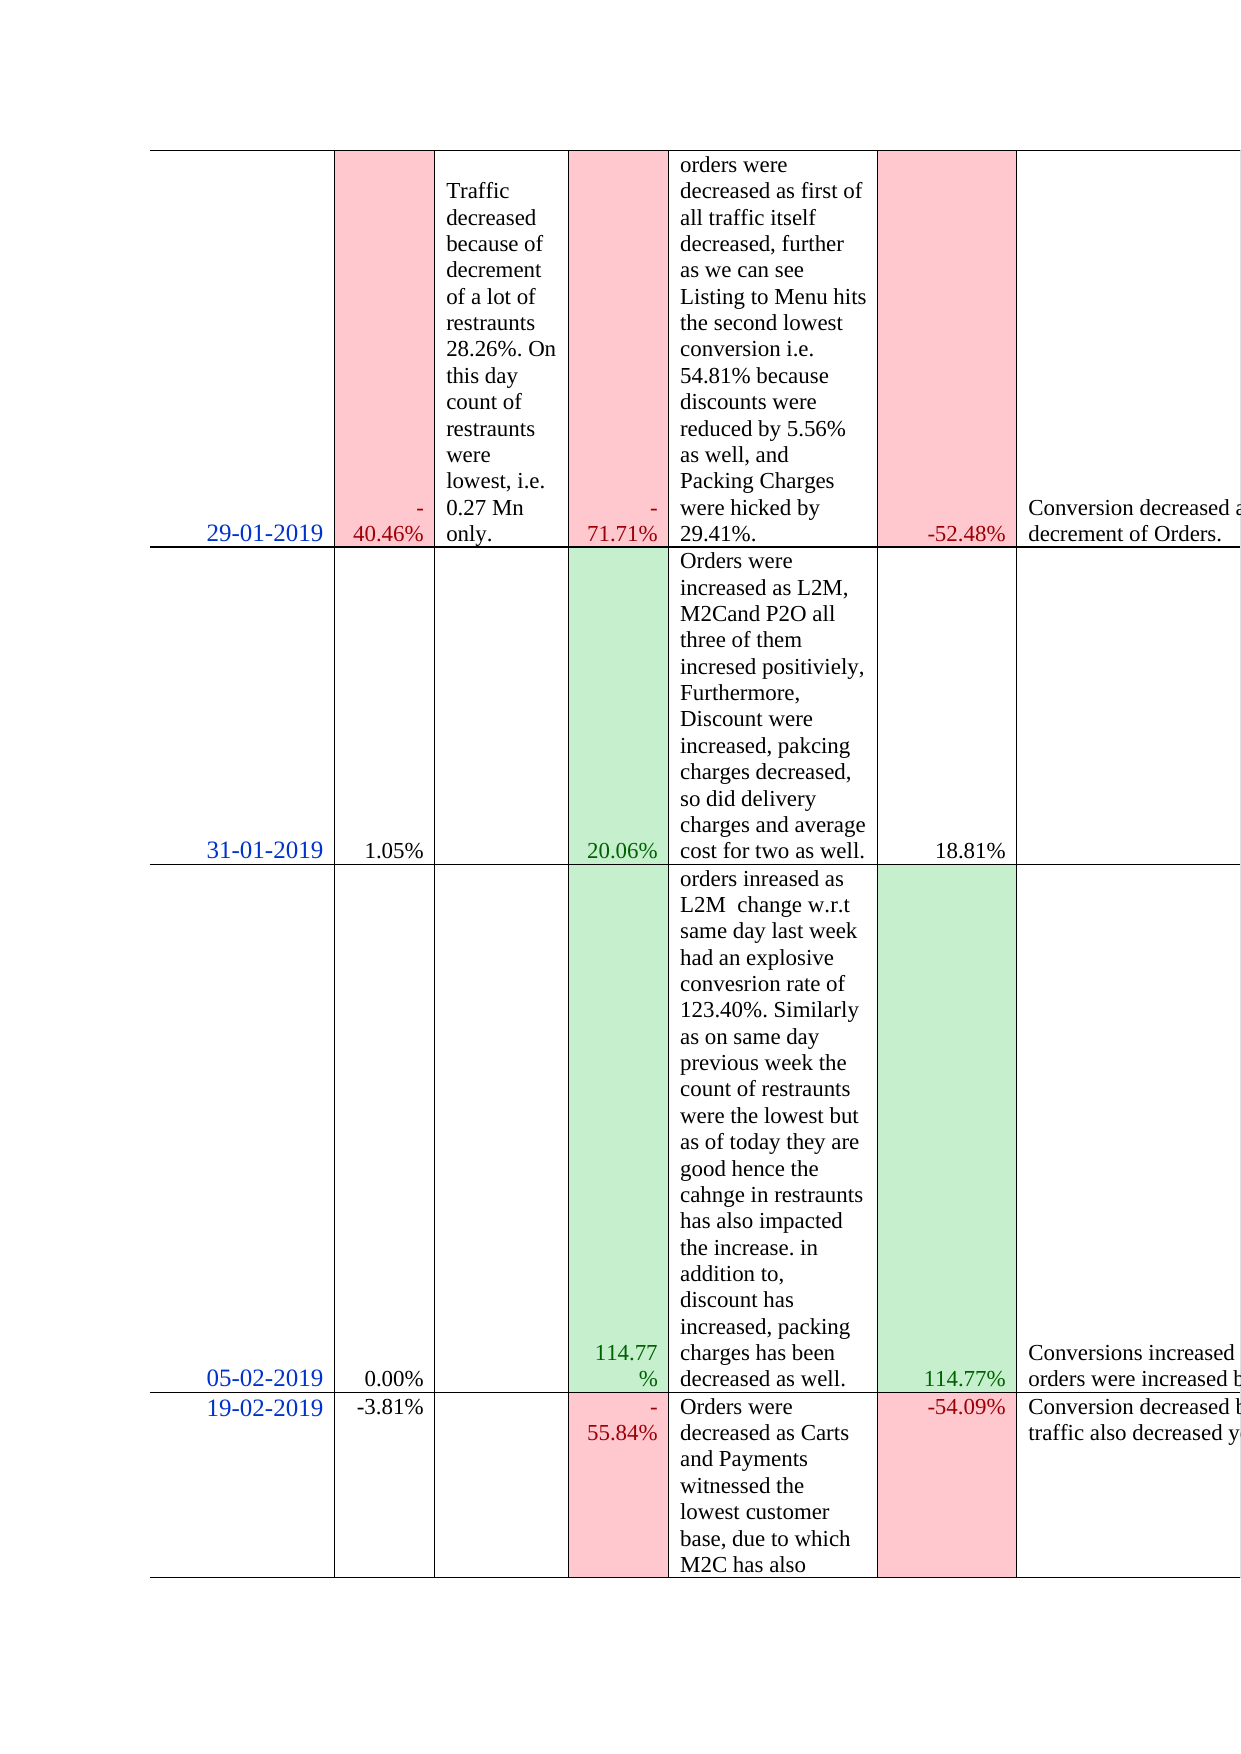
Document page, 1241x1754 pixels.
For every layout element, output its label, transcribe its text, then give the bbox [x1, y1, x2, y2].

table_cell Conversion decreased as decrement of traffic was lesser than decrement of Orders. [1017, 151, 1240, 546]
table_cell [435, 865, 568, 1392]
table_cell [435, 1393, 568, 1577]
table_cell 31-01-2019 [150, 548, 334, 864]
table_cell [669, 1393, 877, 1577]
table_cell -40.46% [335, 151, 434, 546]
table_cell 18.81% [878, 548, 1016, 864]
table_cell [1017, 1393, 1240, 1577]
table_cell [435, 548, 568, 864]
table_cell 114.77% [878, 865, 1016, 1392]
table_cell -54.09% [878, 1393, 1016, 1577]
table_cell [1017, 548, 1240, 864]
table_cell 29-01-2019 [150, 151, 334, 546]
table_cell orders inreased as L2M change w.r.t same day last week had an explosive convesrion rate of 123.40%. Similarly as on same day previous week the count of restraunts were the lowest but as of today they are good hence the cahnge in restraunts has also impacted the increase. in addition to, discount has increased, packing charges has been decreased as well. [669, 865, 877, 1392]
table_cell 19-02-2019 [150, 1393, 334, 1577]
table_cell -55.84% [569, 1393, 668, 1577]
table_cell Conversions increased as traffic didn’t increased at all but orders were increased by 114.77%. [1017, 865, 1240, 1392]
table_cell 20.06% [569, 548, 668, 864]
table_cell Orders were increased as L2M, M2Cand P2O all three of them incresed positiviely, Furthermore, Discount were increased, pakcing charges decreased, so did delivery charges and average cost for two as well. [669, 548, 877, 864]
table_cell -71.71% [569, 151, 668, 546]
table_cell 0.00% [335, 865, 434, 1392]
table_cell -52.48% [878, 151, 1016, 546]
table_cell -3.81% [335, 1393, 434, 1577]
table_cell orders were decreased as first of all traffic itself decreased, further as we can see Listing to Menu hits the second lowest conversion i.e. 54.81% because discounts were reduced by 5.56% as well, and Packing Charges were hicked by 29.41%. [669, 151, 877, 546]
table_cell Traffic decreased because of decrement of a lot of restraunts 28.26%. On this day count of restraunts were lowest, i.e. 0.27 Mn only. [435, 151, 568, 546]
table_cell 114.77% [569, 865, 668, 1392]
table_cell 05-02-2019 [150, 865, 334, 1392]
table_cell 1.05% [335, 548, 434, 864]
